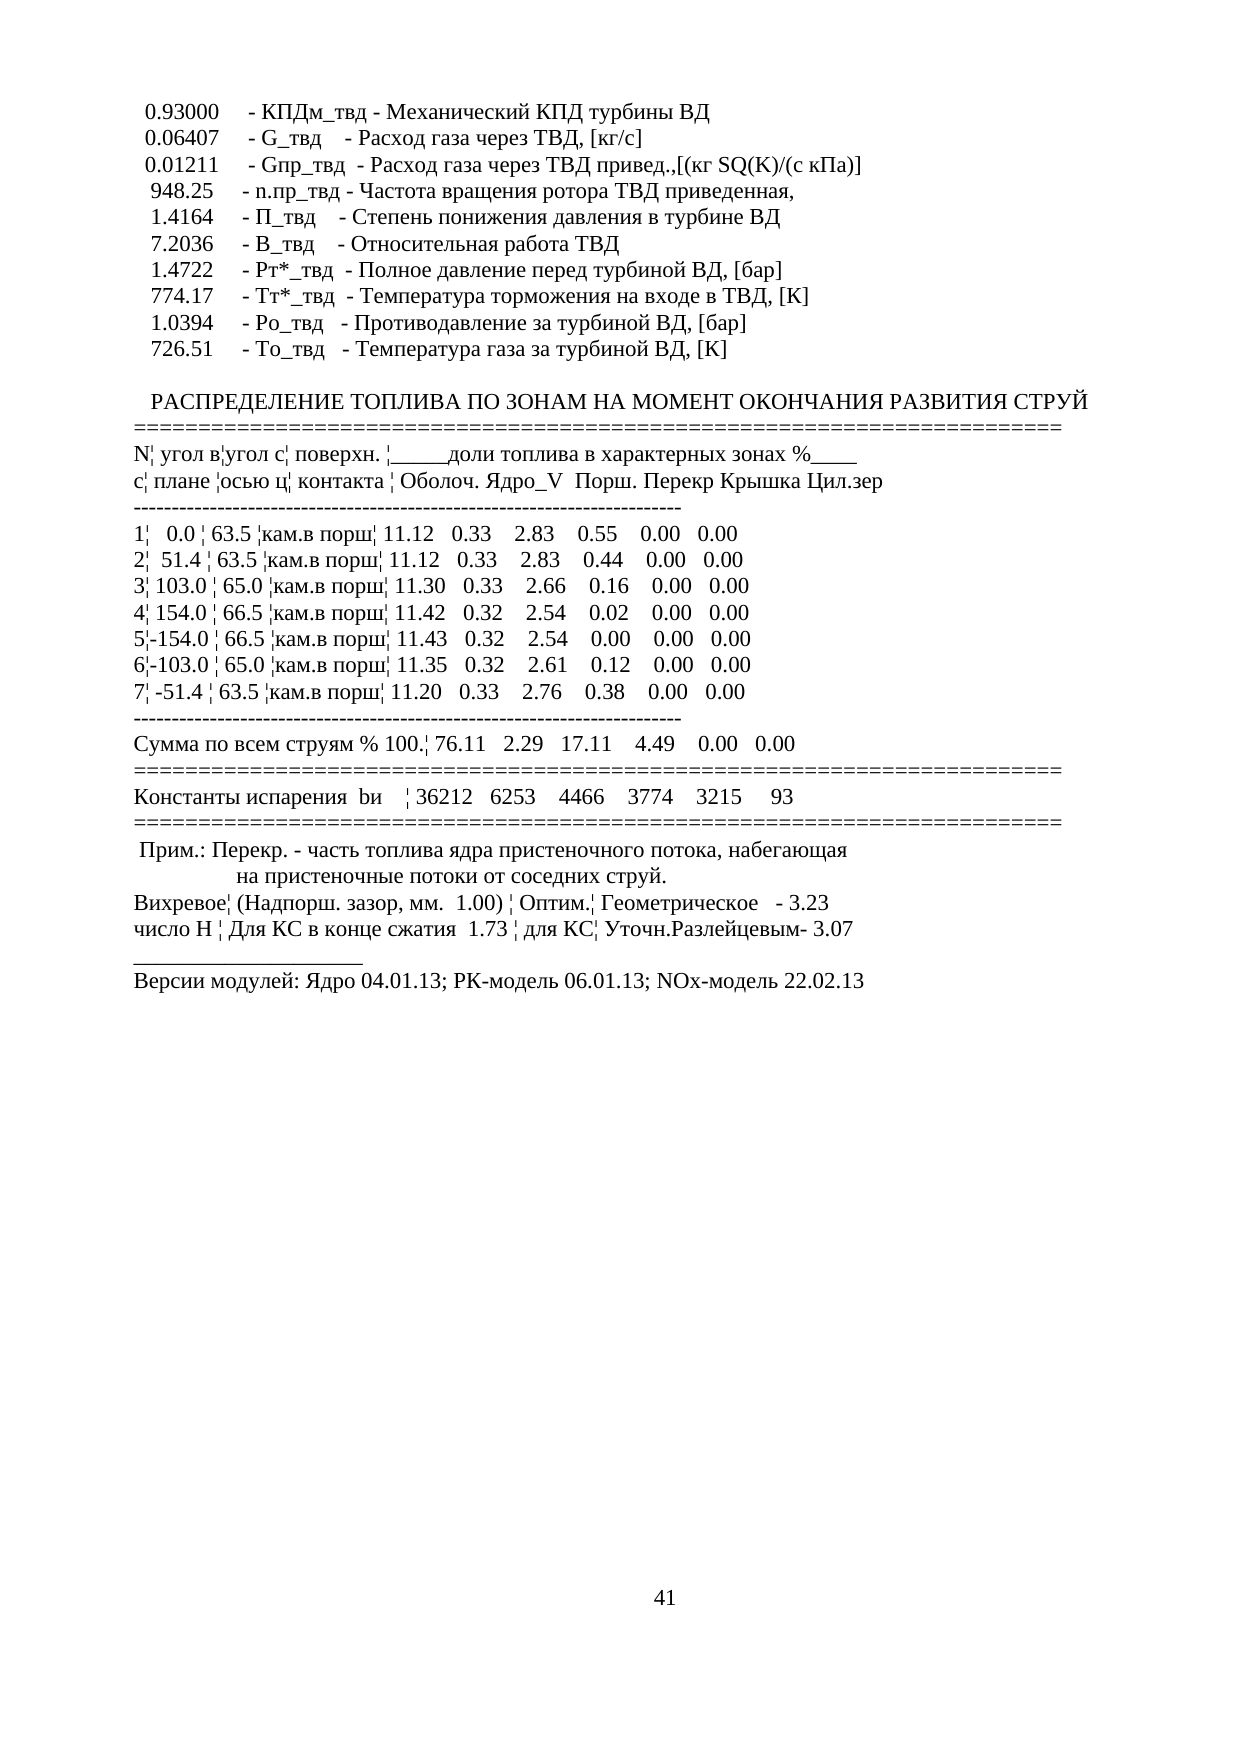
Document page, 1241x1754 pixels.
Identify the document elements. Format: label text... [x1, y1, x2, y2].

text число H ¦ Для КС в конце сжатия 1.73 ¦ для КС¦ Уточн.Разлейцевым- 3.07 [133, 915, 1196, 941]
text 0.93000 - КПДм_твд - Механический КПД турбины ВД [133, 98, 1196, 124]
text Прим.: Перекр. - часть топлива ядра пристеночного потока, набегающая [133, 836, 1196, 862]
text 774.17 - Тт*_твд - Температура торможения на входе в ТВД, [К] [133, 282, 1196, 309]
text Константы испарения bи ¦ 36212 6253 4466 3774 3215 93 [133, 783, 1196, 809]
text 6¦-103.0 ¦ 65.0 ¦кам.в порш¦ 11.35 0.32 2.61 0.12 0.00 0.00 [133, 651, 1196, 678]
text ------------------------------------------------------------------------ [133, 493, 1196, 519]
text N¦ угол в¦угол с¦ поверхн. ¦_____доли топлива в характерных зонаx %____ [133, 441, 1196, 467]
text на пристеночные потоки от соседних струй. [133, 862, 1196, 888]
text Сумма по всем струям % 100.¦ 76.11 2.29 17.11 4.49 0.00 0.00 [133, 730, 1196, 757]
text ____________________ [133, 941, 1196, 968]
text 2¦ 51.4 ¦ 63.5 ¦кам.в порш¦ 11.12 0.33 2.83 0.44 0.00 0.00 [133, 546, 1196, 572]
text 726.51 - То_твд - Температура газа за турбиной ВД, [К] [133, 335, 1196, 361]
text 7¦ -51.4 ¦ 63.5 ¦кам.в порш¦ 11.20 0.33 2.76 0.38 0.00 0.00 [133, 678, 1196, 704]
text 3¦ 103.0 ¦ 65.0 ¦кам.в порш¦ 11.30 0.33 2.66 0.16 0.00 0.00 [133, 572, 1196, 599]
text с¦ плане ¦осью ц¦ контакта ¦ Оболоч. Ядро_V Порш. Перекр Крышка Цил.зeр [133, 467, 1196, 493]
text 1.0394 - Ро_твд - Противодавление за турбиной ВД, [бар] [133, 309, 1196, 335]
text 1.4722 - Рт*_твд - Полное давление перед турбиной ВД, [бар] [133, 256, 1196, 282]
text 1.4164 - П_твд - Степень понижения давления в турбине ВД [133, 203, 1196, 230]
text 0.01211 - Gпр_твд - Расход газа через ТВД привед.,[(кг SQ(K)/(с кПа)] [133, 151, 1196, 177]
text 1¦ 0.0 ¦ 63.5 ¦кам.в порш¦ 11.12 0.33 2.83 0.55 0.00 0.00 [133, 519, 1196, 546]
text РАСПРЕДЕЛЕНИЕ ТОПЛИВА ПО ЗОНАМ НА МОМЕНТ ОКОНЧАНИЯ РАЗВИТИЯ СТРУЙ [133, 388, 1196, 414]
text 5¦-154.0 ¦ 66.5 ¦кам.в порш¦ 11.43 0.32 2.54 0.00 0.00 0.00 [133, 625, 1196, 651]
text 948.25 - n.пр_твд - Частота вращения ротора ТВД приведенная, [133, 177, 1196, 203]
text 0.06407 - G_твд - Расход газа через ТВД, [кг/с] [133, 124, 1196, 151]
text 4¦ 154.0 ¦ 66.5 ¦кам.в порш¦ 11.42 0.32 2.54 0.02 0.00 0.00 [133, 599, 1196, 625]
text ======================================================================== [133, 757, 1196, 783]
text Вихревое¦ (Надпорш. зазор, мм. 1.00) ¦ Оптим.¦ Геометрическое - 3.23 [133, 888, 1196, 915]
text Версии модулей: Ядро 04.01.13; РК-модель 06.01.13; NOx-модель 22.02.13 [133, 968, 1196, 994]
text ======================================================================== [133, 809, 1196, 836]
text ------------------------------------------------------------------------ [133, 704, 1196, 730]
text 7.2036 - В_твд - Относительная работа ТВД [133, 230, 1196, 256]
text ======================================================================== [133, 414, 1196, 441]
